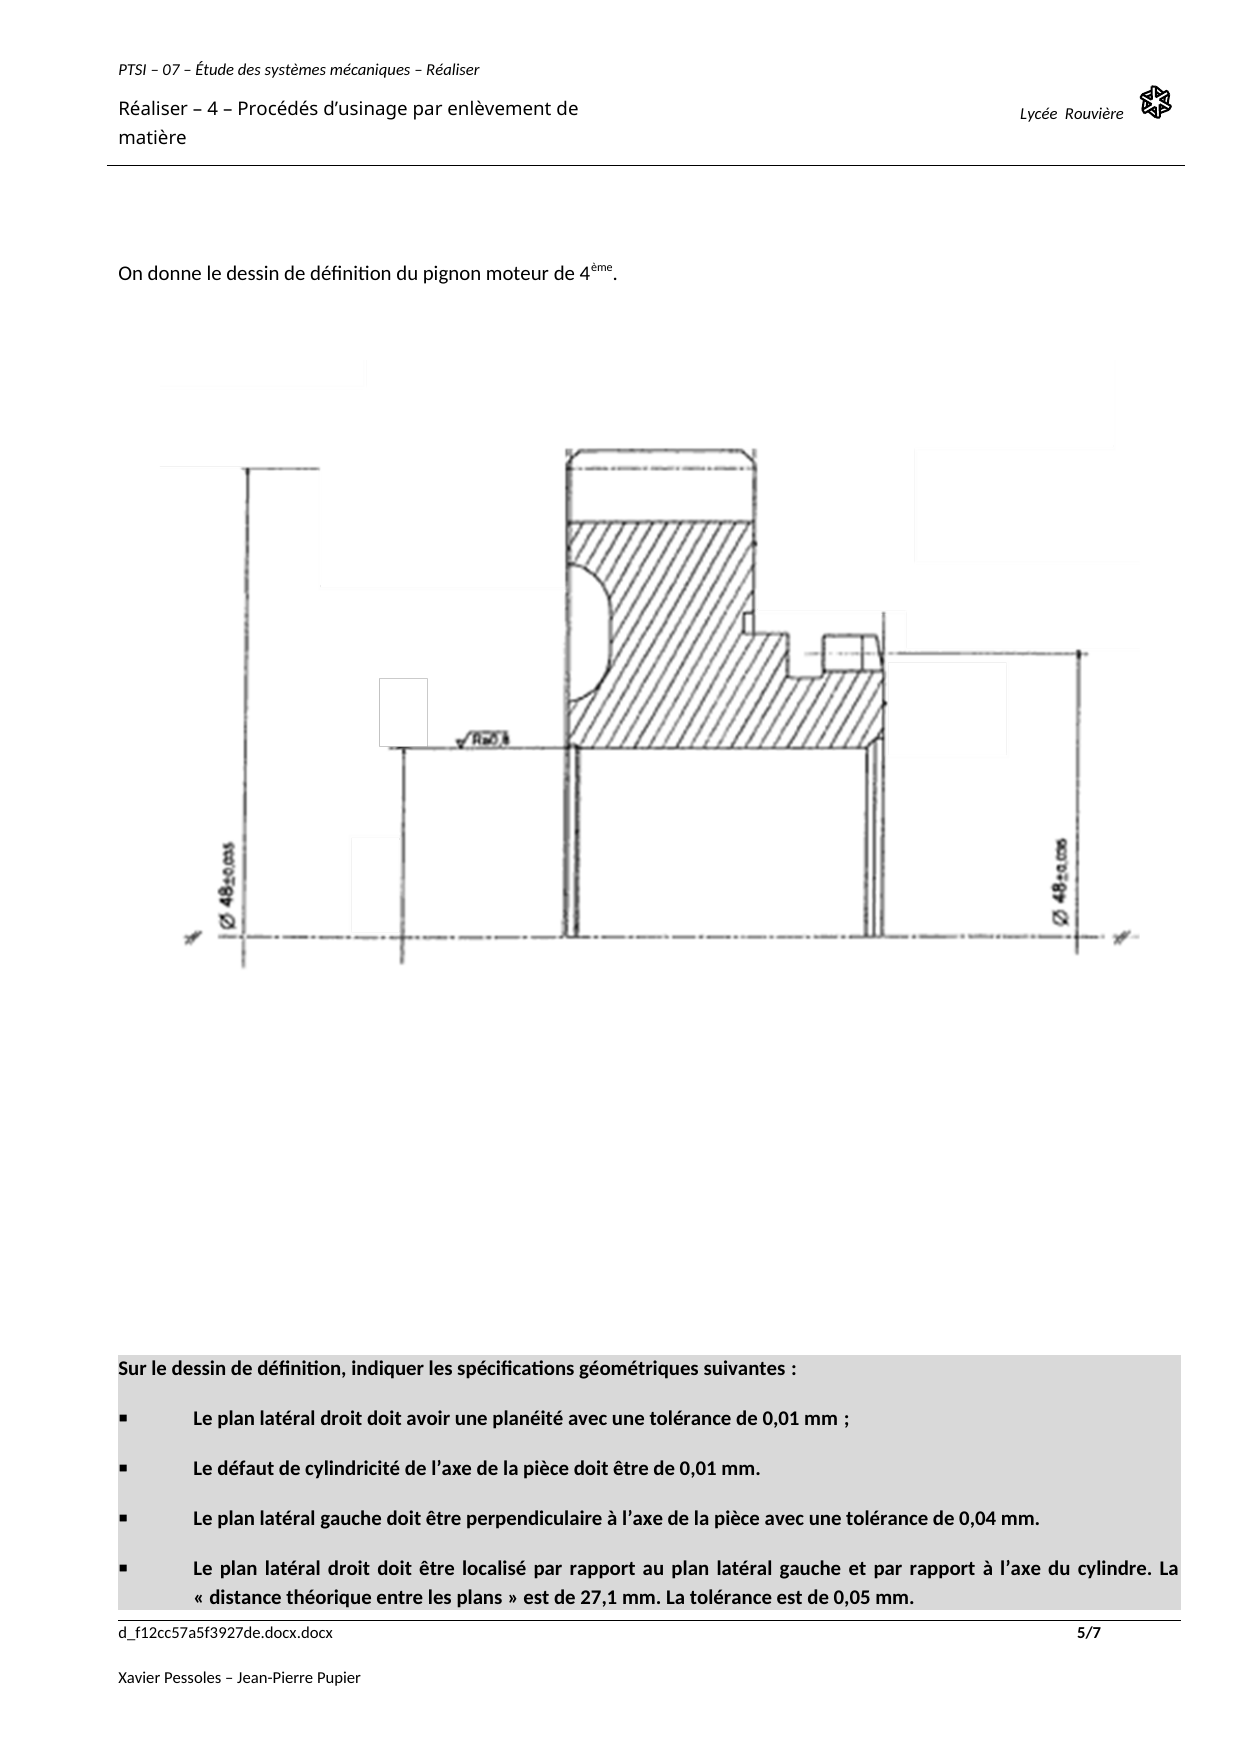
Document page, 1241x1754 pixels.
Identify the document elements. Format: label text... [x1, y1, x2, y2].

subtitle Le plan latéral droit doit avoir une planéité avec une tolérance de 0,01 mm ; [118, 1405, 1181, 1431]
subtitle Le plan latéral droit doit être localisé par rapport au plan latéral gauche et par rapport à l’axe du cylindre. La « distance théorique entre les plans » est de 27,1 mm. La tolérance est de 0,05 mm. [118, 1555, 1181, 1610]
subtitle Le défaut de cylindricité de l’axe de la pièce doit être de 0,01 mm. [118, 1455, 1181, 1481]
picture [159, 360, 1140, 981]
subtitle Sur le dessin de définition, indiquer les spécifications géométriques suivantes : [118, 1355, 1181, 1381]
subtitle Le plan latéral gauche doit être perpendiculaire à l’axe de la pièce avec une tolérance de 0,04 mm. [118, 1505, 1181, 1531]
text On donne le dessin de définition du pignon moteur de 4ème. [118, 260, 1181, 285]
